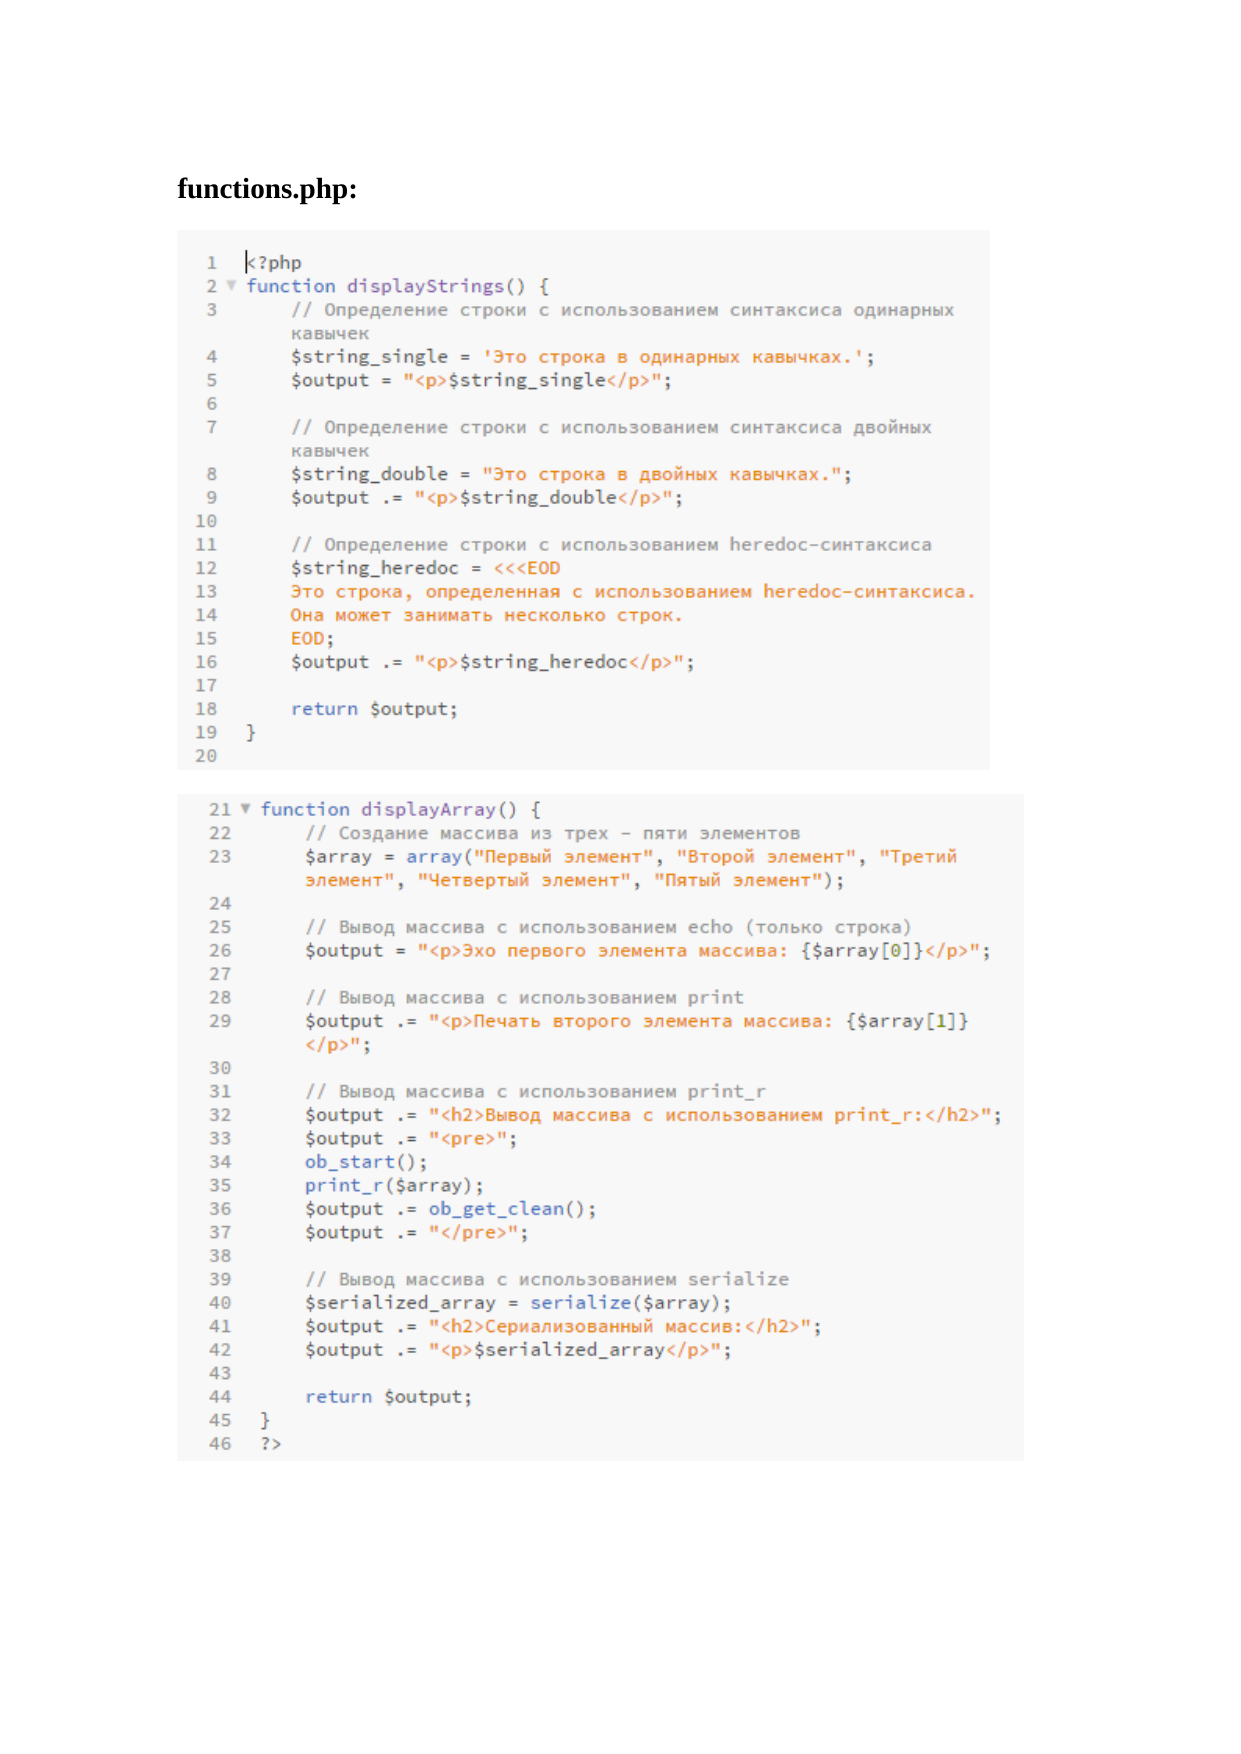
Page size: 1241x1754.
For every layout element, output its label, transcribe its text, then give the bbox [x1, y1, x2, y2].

text functions.php: [177, 171, 1152, 204]
picture [177, 794, 1025, 1461]
picture [177, 230, 990, 770]
